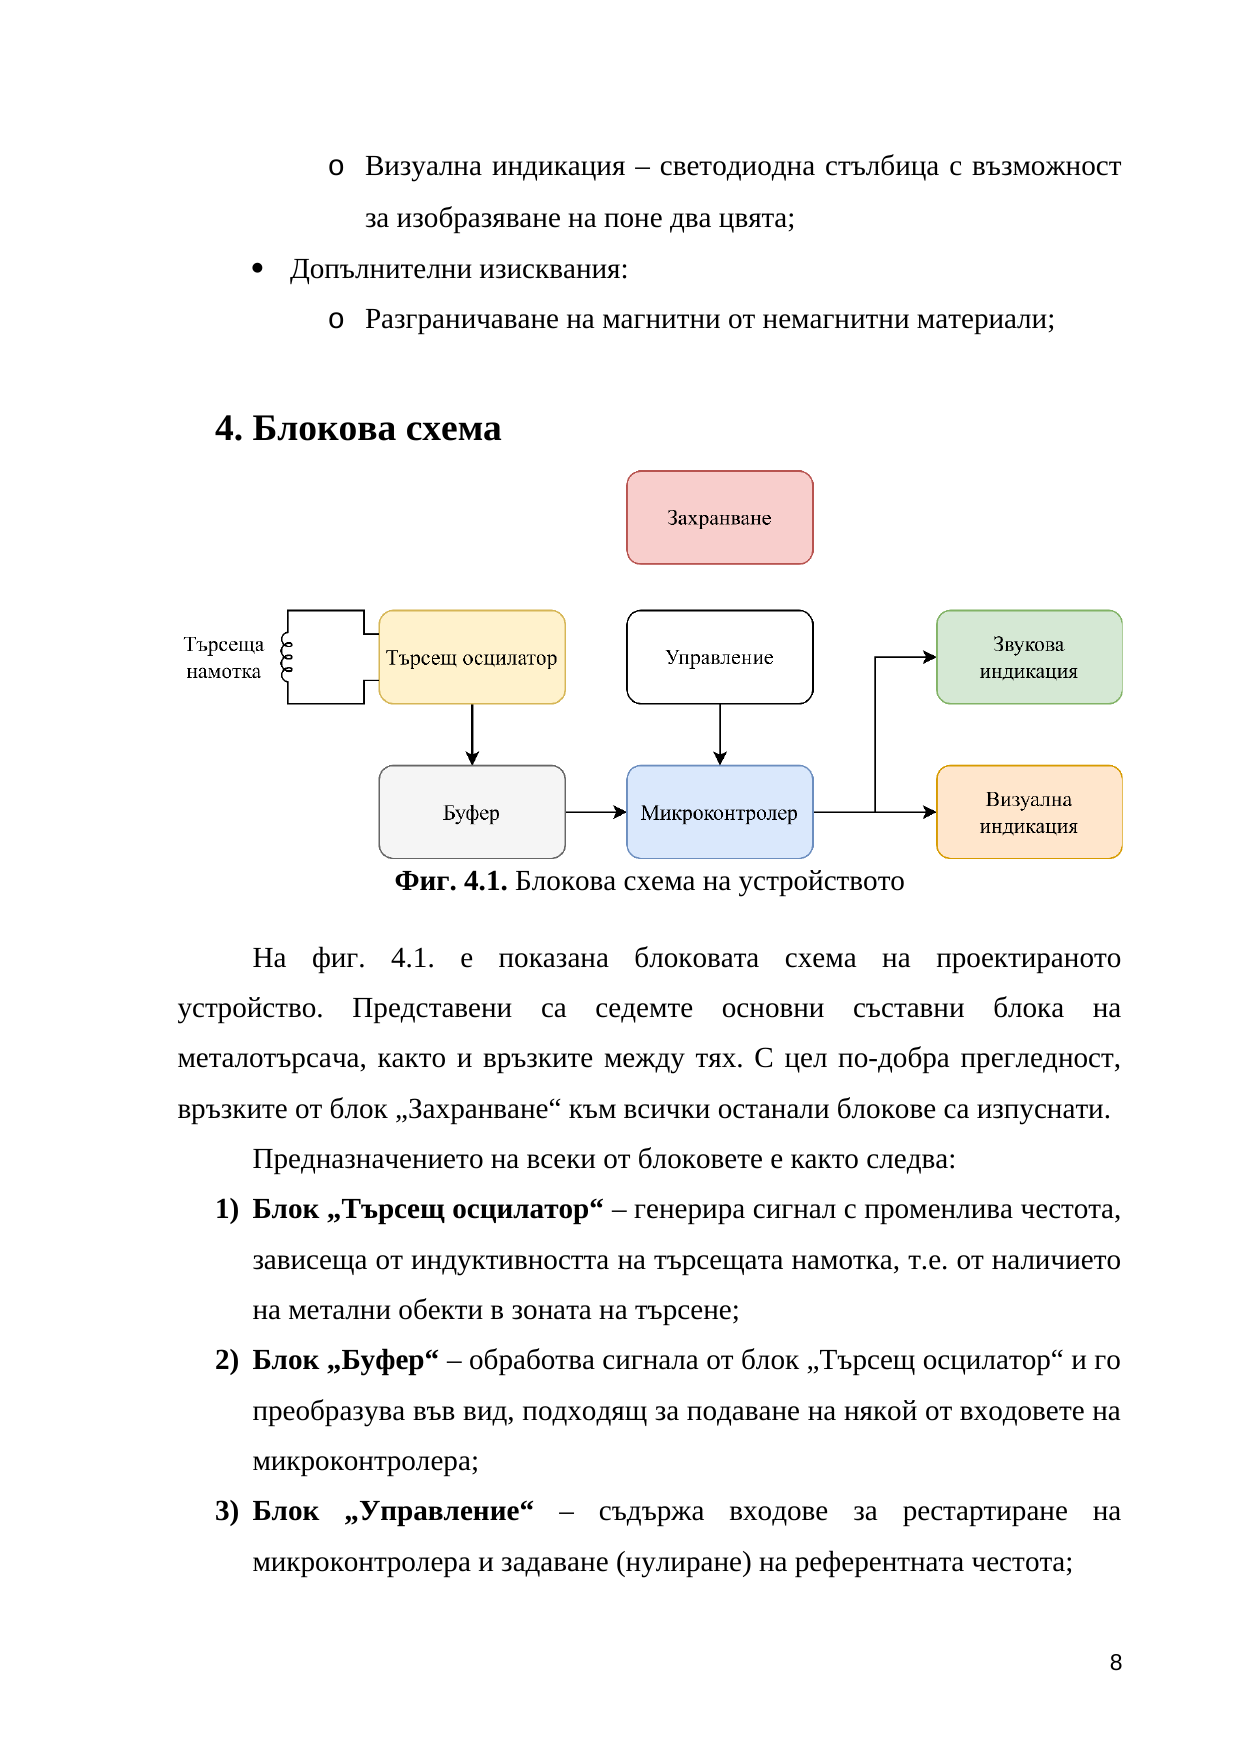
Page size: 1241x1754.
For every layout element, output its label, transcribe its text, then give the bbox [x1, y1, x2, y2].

text На фиг. 4.1. е показана блоковата схема на проектираното устройство. Представени са седемте основни съставни блока на металотърсача, както и връзките между тях. С цел по-добра прегледност, връзките от блок „Захранване“ към всички останали блокове са изпуснати. [177, 940, 1122, 1124]
text Предназначението на всеки от блоковете е както следва: [177, 1141, 1122, 1175]
list Разграничаване на магнитни от немагнитни материали; [327, 301, 1122, 337]
list Визуална индикация – светодиодна стълбица с възможност за изобразяване на поне два цвята; [327, 148, 1122, 234]
list Блок „Буфер“ – обработва сигнала от блок „Търсещ осцилатор“ и го преобразува във вид, подходящ за подаване на някой от входовете на микроконтролера; [215, 1342, 1122, 1477]
list Блок „Управление“ – съдържа входове за рестартиране на микроконтролера и задаване (нулиране) на референтната честота; [215, 1493, 1122, 1577]
list Блок „Търсещ осцилатор“ – генерира сигнал с променлива честота, зависеща от индуктивността на търсещата намотка, т.е. от наличието на метални обекти в зоната на търсене; [215, 1191, 1122, 1326]
list Допълнителни изисквания: [252, 251, 1122, 284]
picture [177, 470, 1123, 859]
text Фиг. 4.1. Блокова схема на устройството [177, 863, 1122, 896]
subtitle Блокова схема [215, 406, 1122, 449]
